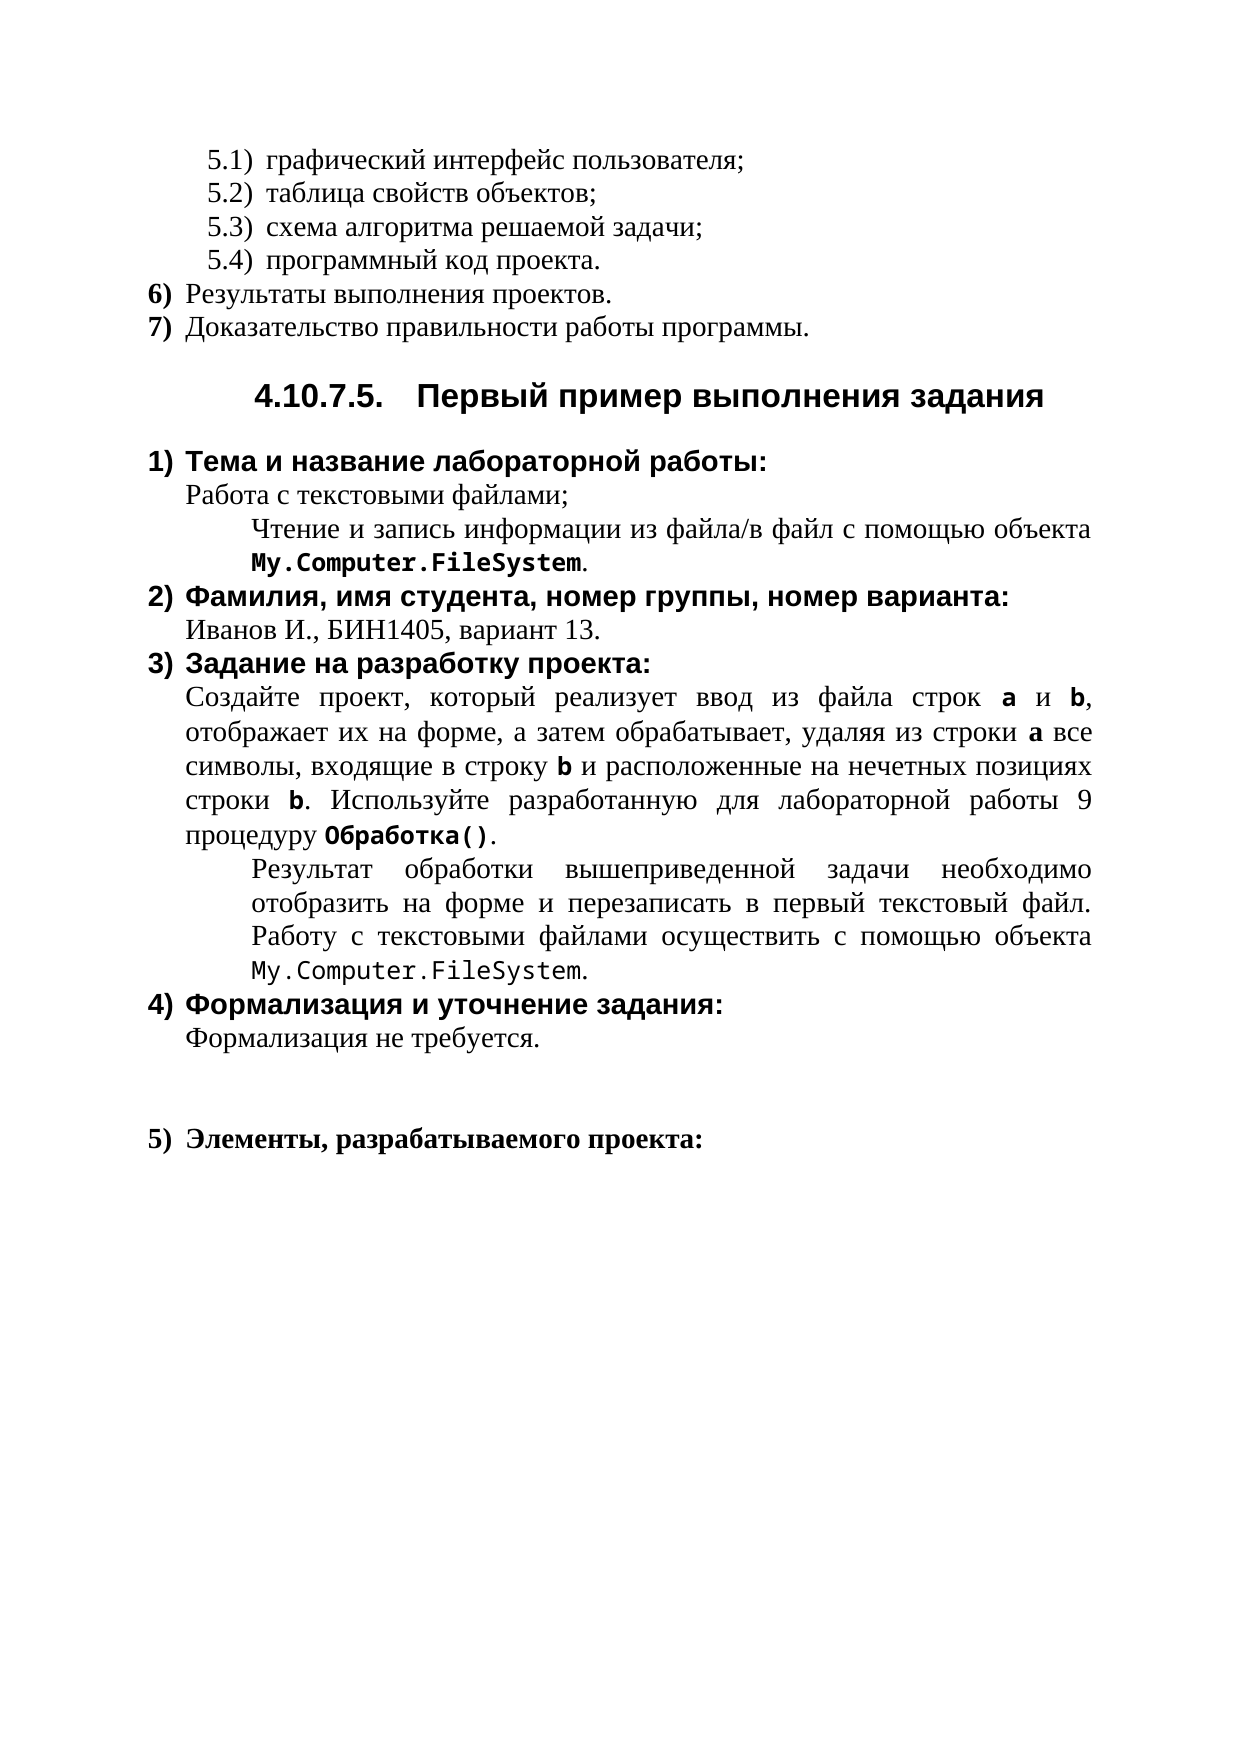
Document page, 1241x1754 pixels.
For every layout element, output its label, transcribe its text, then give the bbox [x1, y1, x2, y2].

text Результат обработки вышеприведенной задачи необходимо отобразить на форме и перезаписать в первый текстовый файл. Работу с текстовыми файлами осуществить с помощью объекта My.Computer.FileSystem. [251, 851, 1092, 987]
list таблица свойств объектов; [207, 175, 1092, 209]
list Тема и название лабораторной работы: [148, 444, 1092, 477]
list Задание на разработку проекта: [148, 646, 1092, 679]
text Создайте проект, который реализует ввод из файла строк a и b, отображает их на форме, а затем обрабатывает, удаляя из строки a все символы, входящие в строку b и расположенные на нечетных позициях строки b. Используйте разработанную для лабораторной работы 9 процедуру Обработка(). [185, 679, 1092, 851]
subtitle Первый пример выполнения задания [148, 377, 1092, 415]
list Результаты выполнения проектов. [148, 276, 1092, 309]
text Формализация не требуется. [185, 1020, 1092, 1054]
list Доказательство правильности работы программы. [148, 309, 1092, 343]
list Фамилия, имя студента, номер группы, номер варианта: [148, 579, 1092, 612]
list Формализация и уточнение задания: [148, 987, 1092, 1020]
text Чтение и запись информации из файла/в файл с помощью объекта My.Computer.FileSystem. [251, 511, 1092, 579]
text Работа с текстовыми файлами; [185, 477, 1092, 511]
list Элементы, разрабатываемого проекта: [148, 1121, 1092, 1154]
list графический интерфейс пользователя; [207, 142, 1092, 175]
list программный код проекта. [207, 242, 1092, 276]
text Иванов И., БИН1405, вариант 13. [185, 612, 1092, 646]
list схема алгоритма решаемой задачи; [207, 209, 1092, 242]
